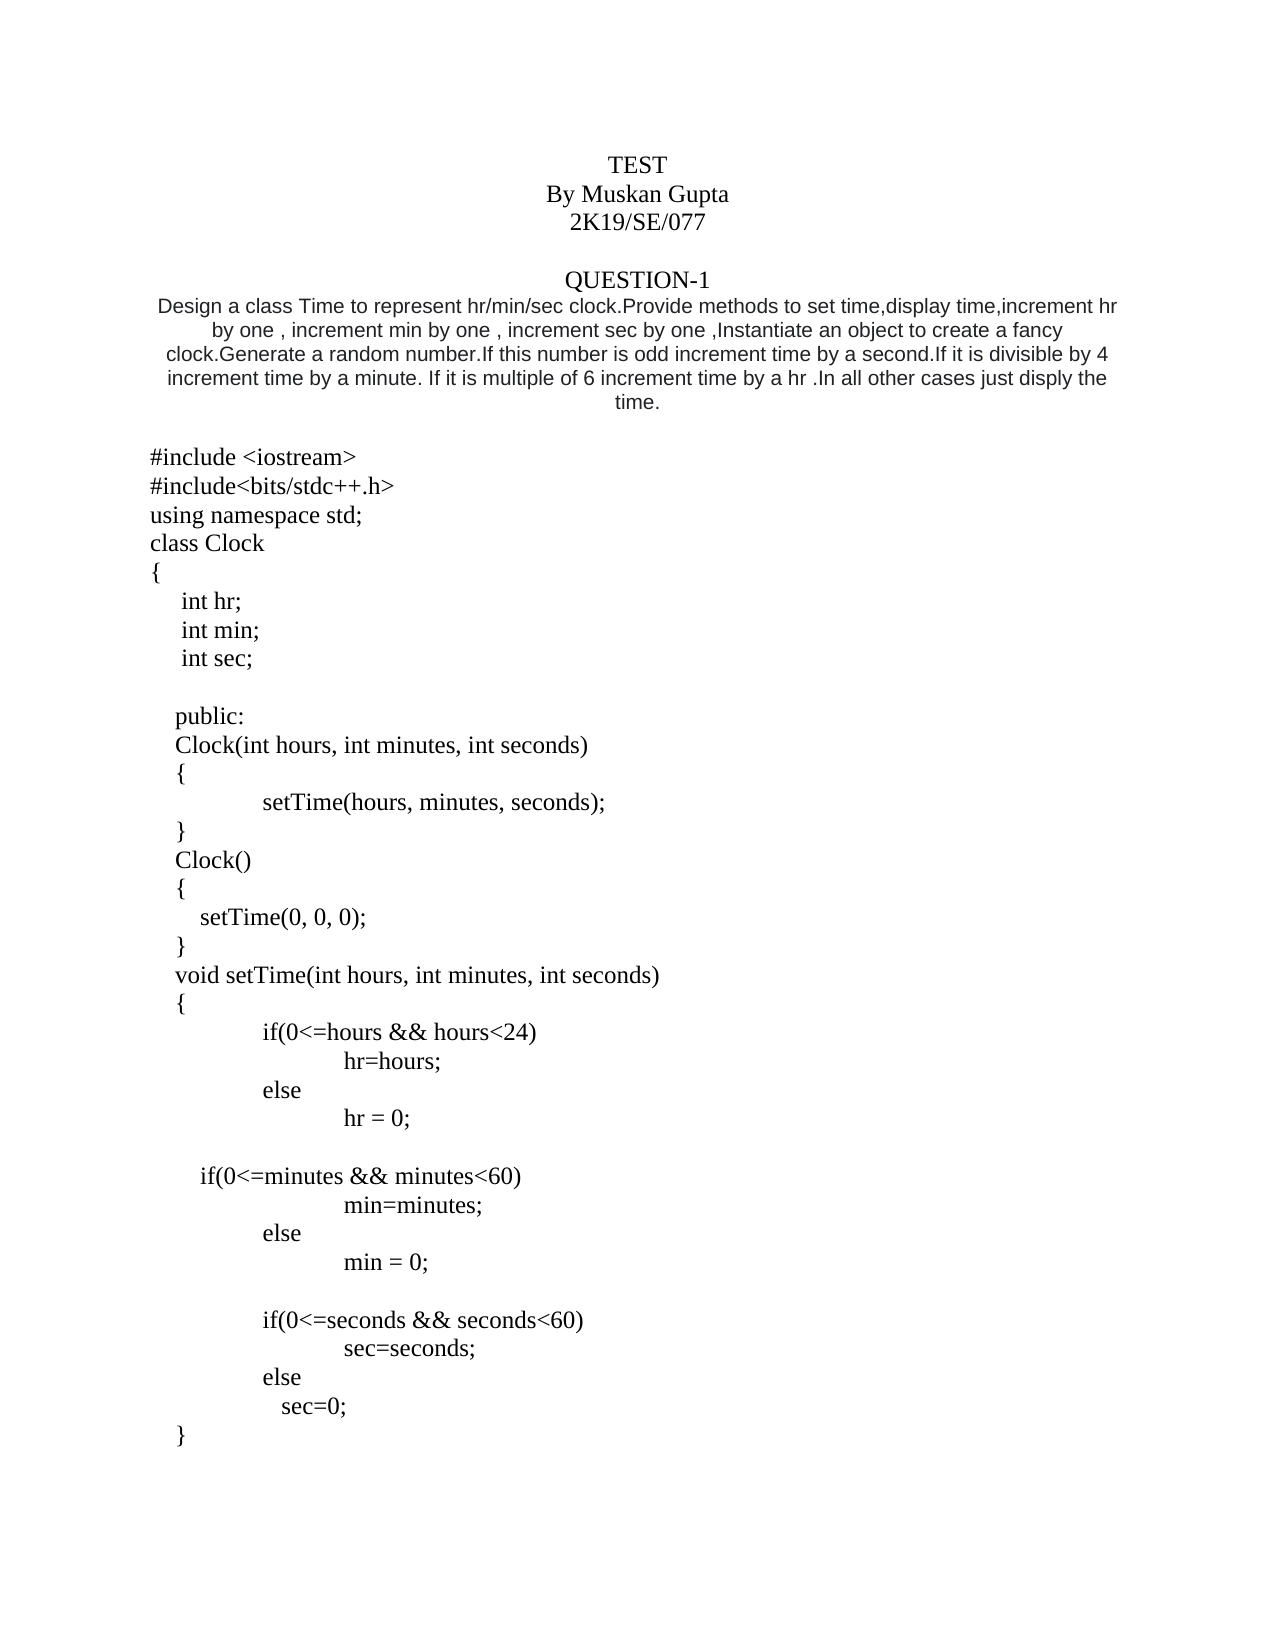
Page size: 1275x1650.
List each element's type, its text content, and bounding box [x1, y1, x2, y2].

text using namespace std; [150, 500, 1125, 528]
text else [150, 1362, 1125, 1391]
text } [150, 931, 1125, 960]
text QUESTION-1 [150, 265, 1125, 294]
text { [150, 758, 1125, 787]
text { [150, 557, 1125, 586]
text 2K19/SE/077 [150, 207, 1125, 236]
text { [150, 988, 1125, 1017]
text TEST [150, 150, 1125, 179]
text sec=0; [150, 1391, 1125, 1420]
text { [150, 873, 1125, 902]
text sec=seconds; [150, 1333, 1125, 1362]
text #include<bits/stdc++.h> [150, 471, 1125, 500]
text public: [150, 701, 1125, 730]
text min=minutes; [150, 1190, 1125, 1218]
text int hr; [150, 586, 1125, 615]
text setTime(0, 0, 0); [150, 902, 1125, 931]
text hr = 0; [150, 1103, 1125, 1132]
text if(0<=hours && hours<24) [150, 1017, 1125, 1046]
text else [150, 1075, 1125, 1103]
text Clock(int hours, int minutes, int seconds) [150, 730, 1125, 758]
text if(0<=seconds && seconds<60) [150, 1305, 1125, 1333]
text } [150, 1420, 1125, 1448]
text void setTime(int hours, int minutes, int seconds) [150, 960, 1125, 988]
text Design a class Time to represent hr/min/sec clock.Provide methods to set time,display time,increment hr by one , increment min by one , increment sec by one ,Instantiate an object to create a fancy clock.Generate a random number.If this number is odd increment time by a second.If it is divisible by 4 increment time by a minute. If it is multiple of 6 increment time by a hr .In all other cases just disply the time. [150, 294, 1125, 413]
text Clock() [150, 845, 1125, 873]
text hr=hours; [150, 1046, 1125, 1075]
text min = 0; [150, 1247, 1125, 1276]
text class Clock [150, 528, 1125, 557]
text #include <iostream> [150, 442, 1125, 471]
text int min; [150, 615, 1125, 643]
text setTime(hours, minutes, seconds); [150, 787, 1125, 816]
text } [150, 816, 1125, 845]
text By Muskan Gupta [150, 179, 1125, 207]
text if(0<=minutes && minutes<60) [150, 1161, 1125, 1190]
text int sec; [150, 643, 1125, 672]
text else [150, 1218, 1125, 1247]
